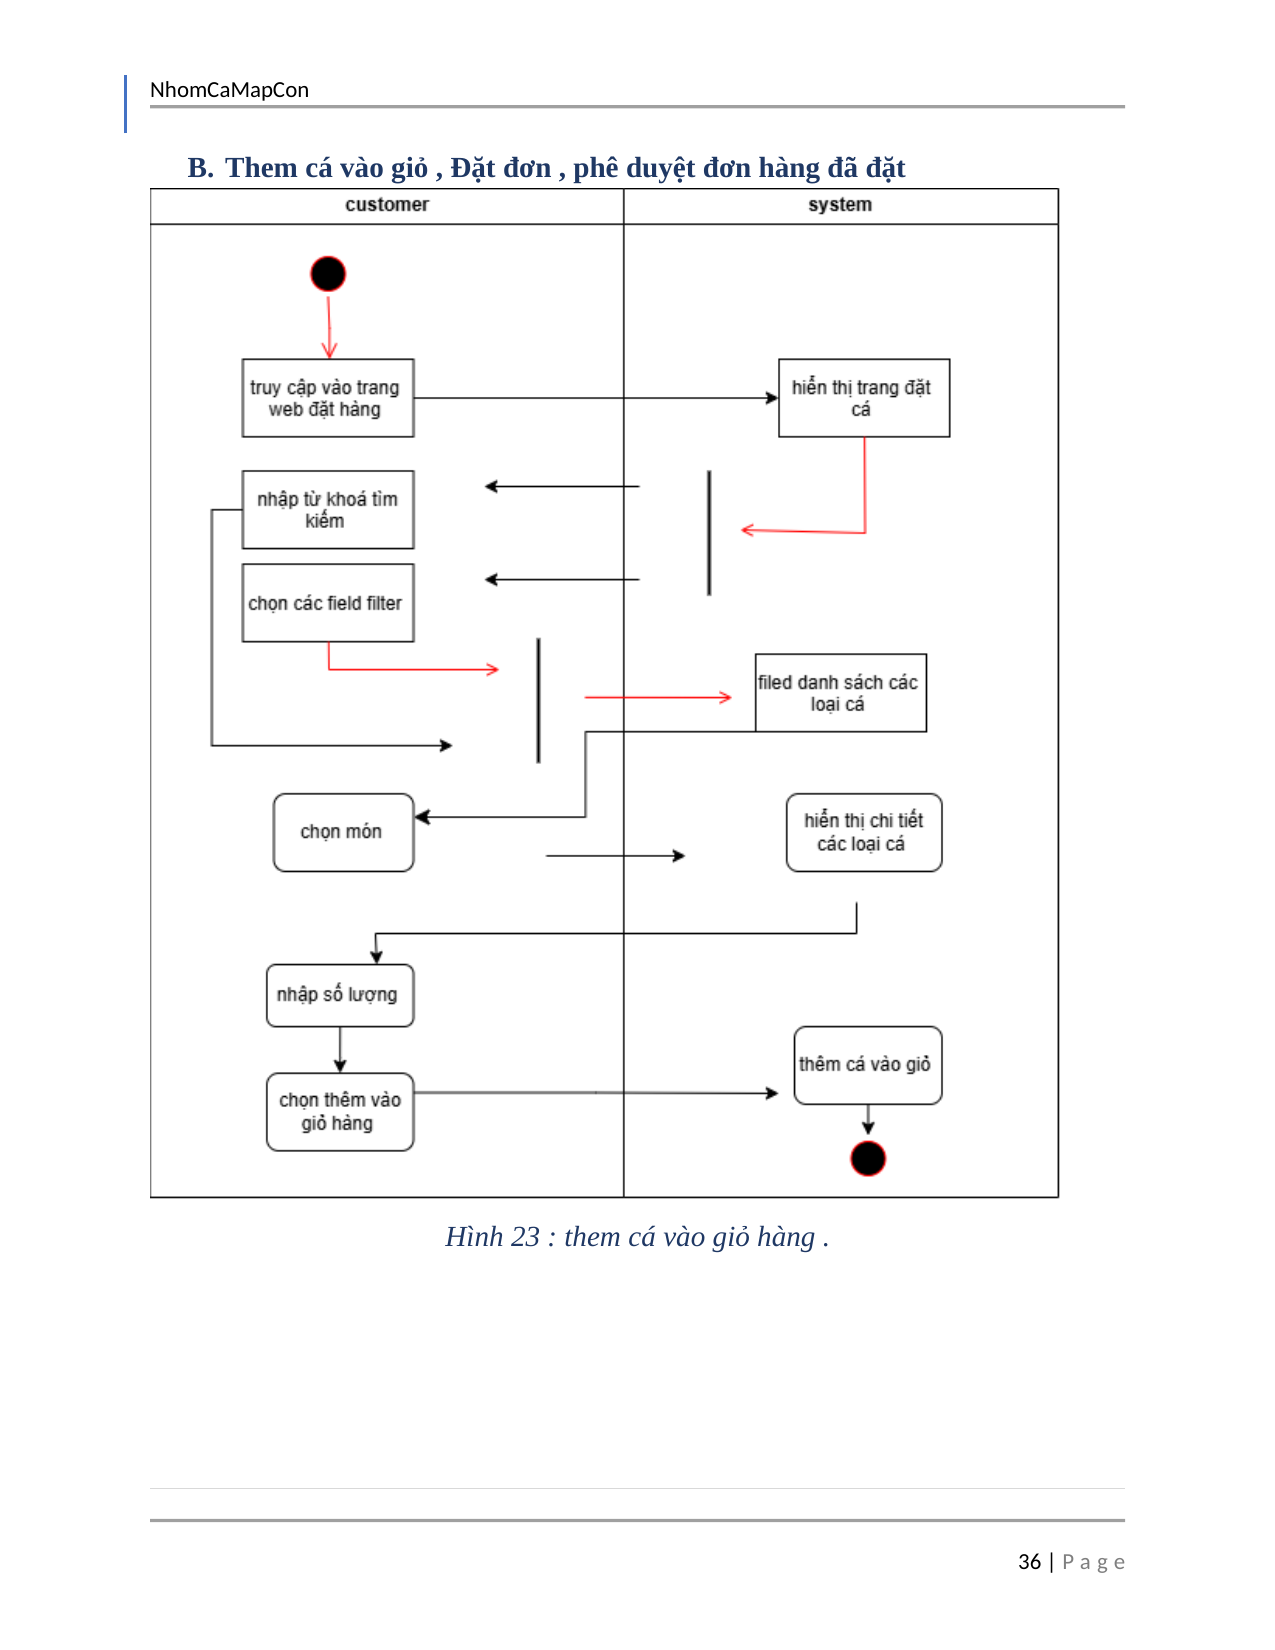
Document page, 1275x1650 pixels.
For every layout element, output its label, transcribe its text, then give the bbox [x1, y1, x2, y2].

picture [150, 188, 1061, 1200]
text Hình 23 : them cá vào giỏ hàng . [150, 1219, 1125, 1252]
subtitle Them cá vào giỏ , Đặt đơn , phê duyệt đơn hàng đã đặt [187, 150, 1125, 183]
